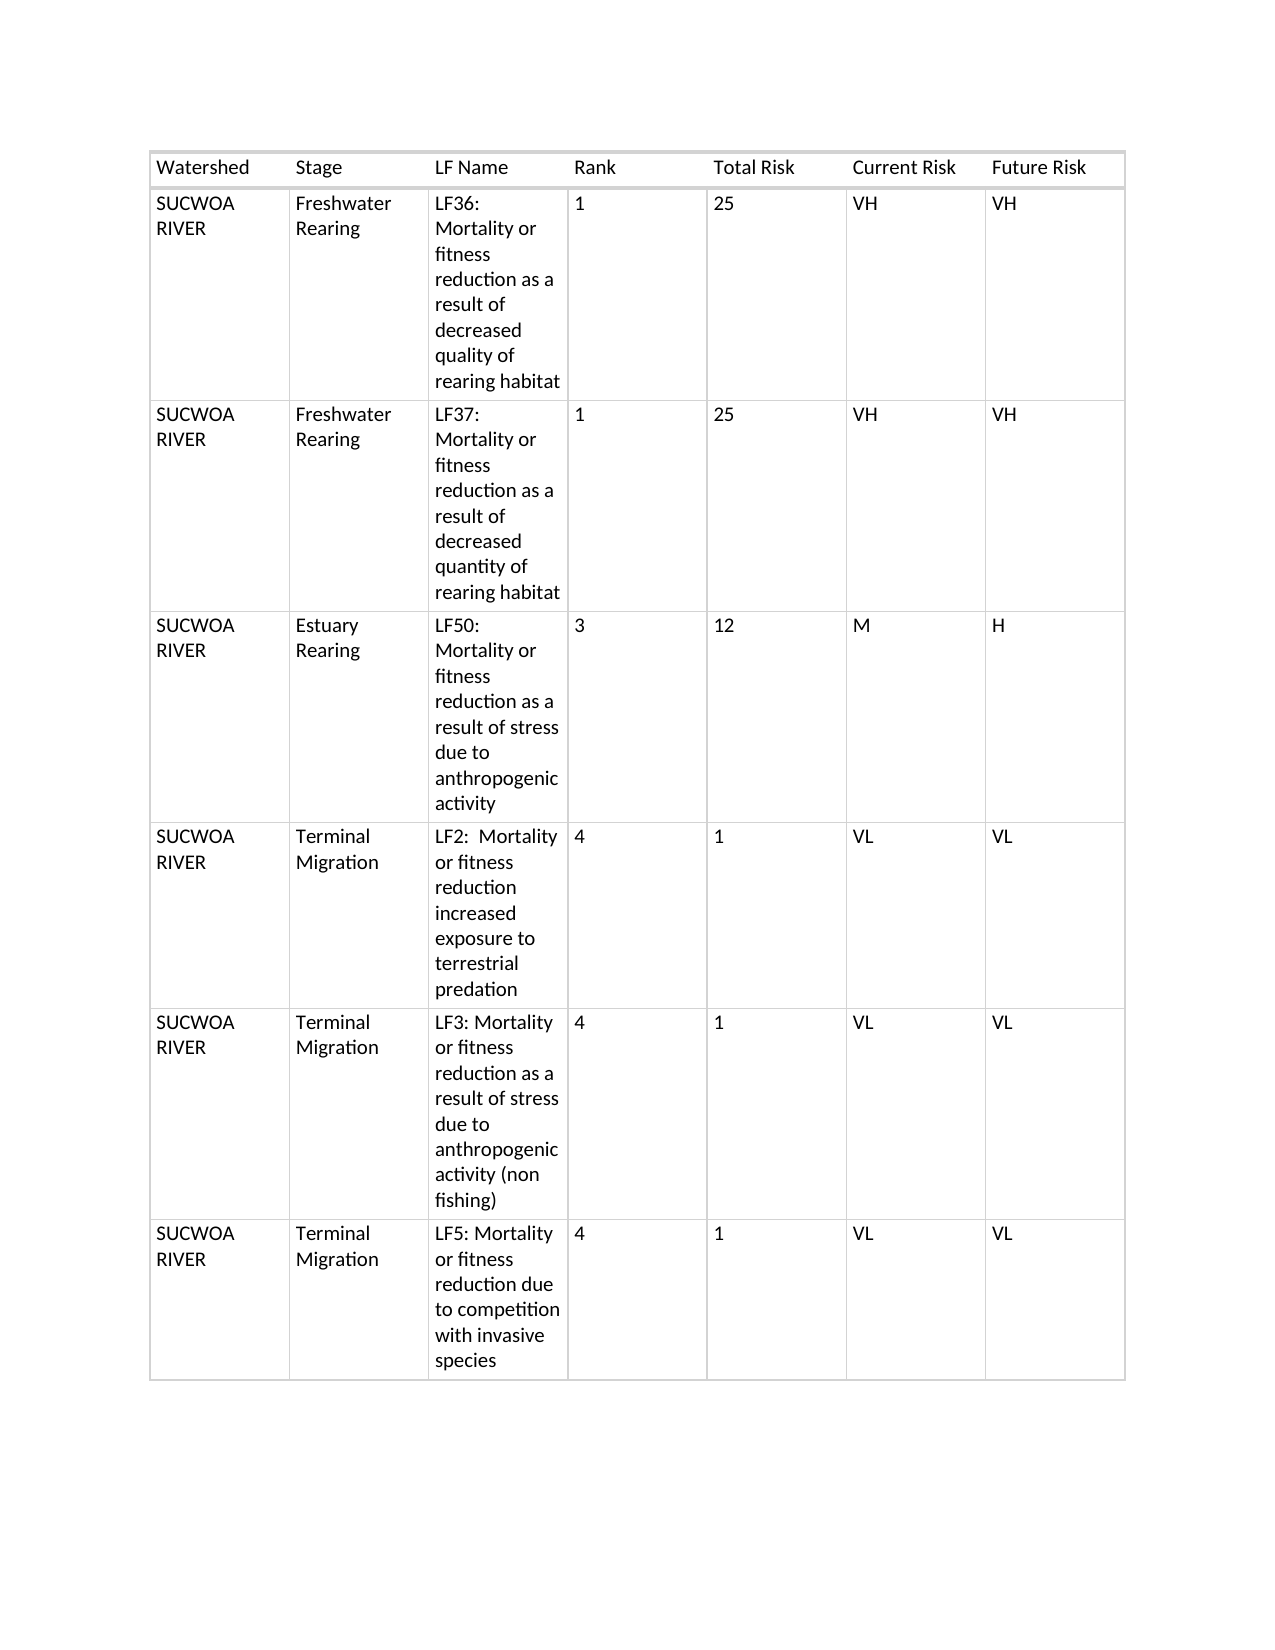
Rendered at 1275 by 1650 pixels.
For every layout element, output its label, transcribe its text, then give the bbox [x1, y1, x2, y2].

table_cell LF5: Mortality or fitness reduction due to competition with invasive species [429, 1220, 567, 1379]
table_cell 4 [569, 823, 706, 1008]
table_cell SUCWOA RIVER [151, 823, 289, 1008]
table_cell SUCWOA RIVER [151, 401, 289, 611]
table_cell 1 [708, 823, 846, 1008]
table_cell Terminal Migration [290, 1220, 428, 1379]
table_cell 3 [569, 612, 706, 822]
table_cell Estuary Rearing [290, 612, 428, 822]
table_cell LF36: Mortality or fitness reduction as a result of decreased quality of rearing habitat [429, 190, 567, 399]
table_header Rank [568, 154, 707, 186]
table_cell VL [986, 823, 1124, 1008]
table_header Total Risk [707, 154, 846, 186]
table_cell 4 [569, 1009, 706, 1219]
table_header Current Risk [846, 154, 986, 186]
table_cell 1 [569, 190, 706, 399]
table_cell Terminal Migration [290, 823, 428, 1008]
table_cell VL [847, 823, 985, 1008]
table_cell VL [986, 1009, 1124, 1219]
table_header Future Risk [986, 154, 1124, 186]
table_cell Terminal Migration [290, 1009, 428, 1219]
table_cell SUCWOA RIVER [151, 1220, 289, 1379]
table_header LF Name [429, 154, 568, 186]
table_cell VH [847, 401, 985, 611]
table_cell 25 [708, 401, 846, 611]
table_cell LF50: Mortality or fitness reduction as a result of stress due to anthropogenic activity [429, 612, 567, 822]
table_cell 25 [708, 190, 846, 399]
table_cell VH [986, 401, 1124, 611]
table_cell SUCWOA RIVER [151, 190, 289, 399]
table_cell VL [847, 1009, 985, 1219]
table_cell VL [847, 1220, 985, 1379]
table_cell Freshwater Rearing [290, 401, 428, 611]
table_cell H [986, 612, 1124, 822]
table_cell 1 [708, 1009, 846, 1219]
table_cell 1 [708, 1220, 846, 1379]
table_cell LF3: Mortality or fitness reduction as a result of stress due to anthropogenic activity (non fishing) [429, 1009, 567, 1219]
table_cell 12 [708, 612, 846, 822]
table_cell 1 [569, 401, 706, 611]
table_cell SUCWOA RIVER [151, 612, 289, 822]
table_header Watershed [151, 154, 289, 186]
table_cell M [847, 612, 985, 822]
table_cell VL [986, 1220, 1124, 1379]
table_cell 4 [569, 1220, 706, 1379]
table_cell VH [986, 190, 1124, 399]
table_cell LF37: Mortality or fitness reduction as a result of decreased quantity of rearing habitat [429, 401, 567, 611]
table_cell SUCWOA RIVER [151, 1009, 289, 1219]
table_cell VH [847, 190, 985, 399]
table_cell Freshwater Rearing [290, 190, 428, 399]
table_cell LF2: Mortality or fitness reduction increased exposure to terrestrial predation [429, 823, 567, 1008]
table_header Stage [289, 154, 428, 186]
